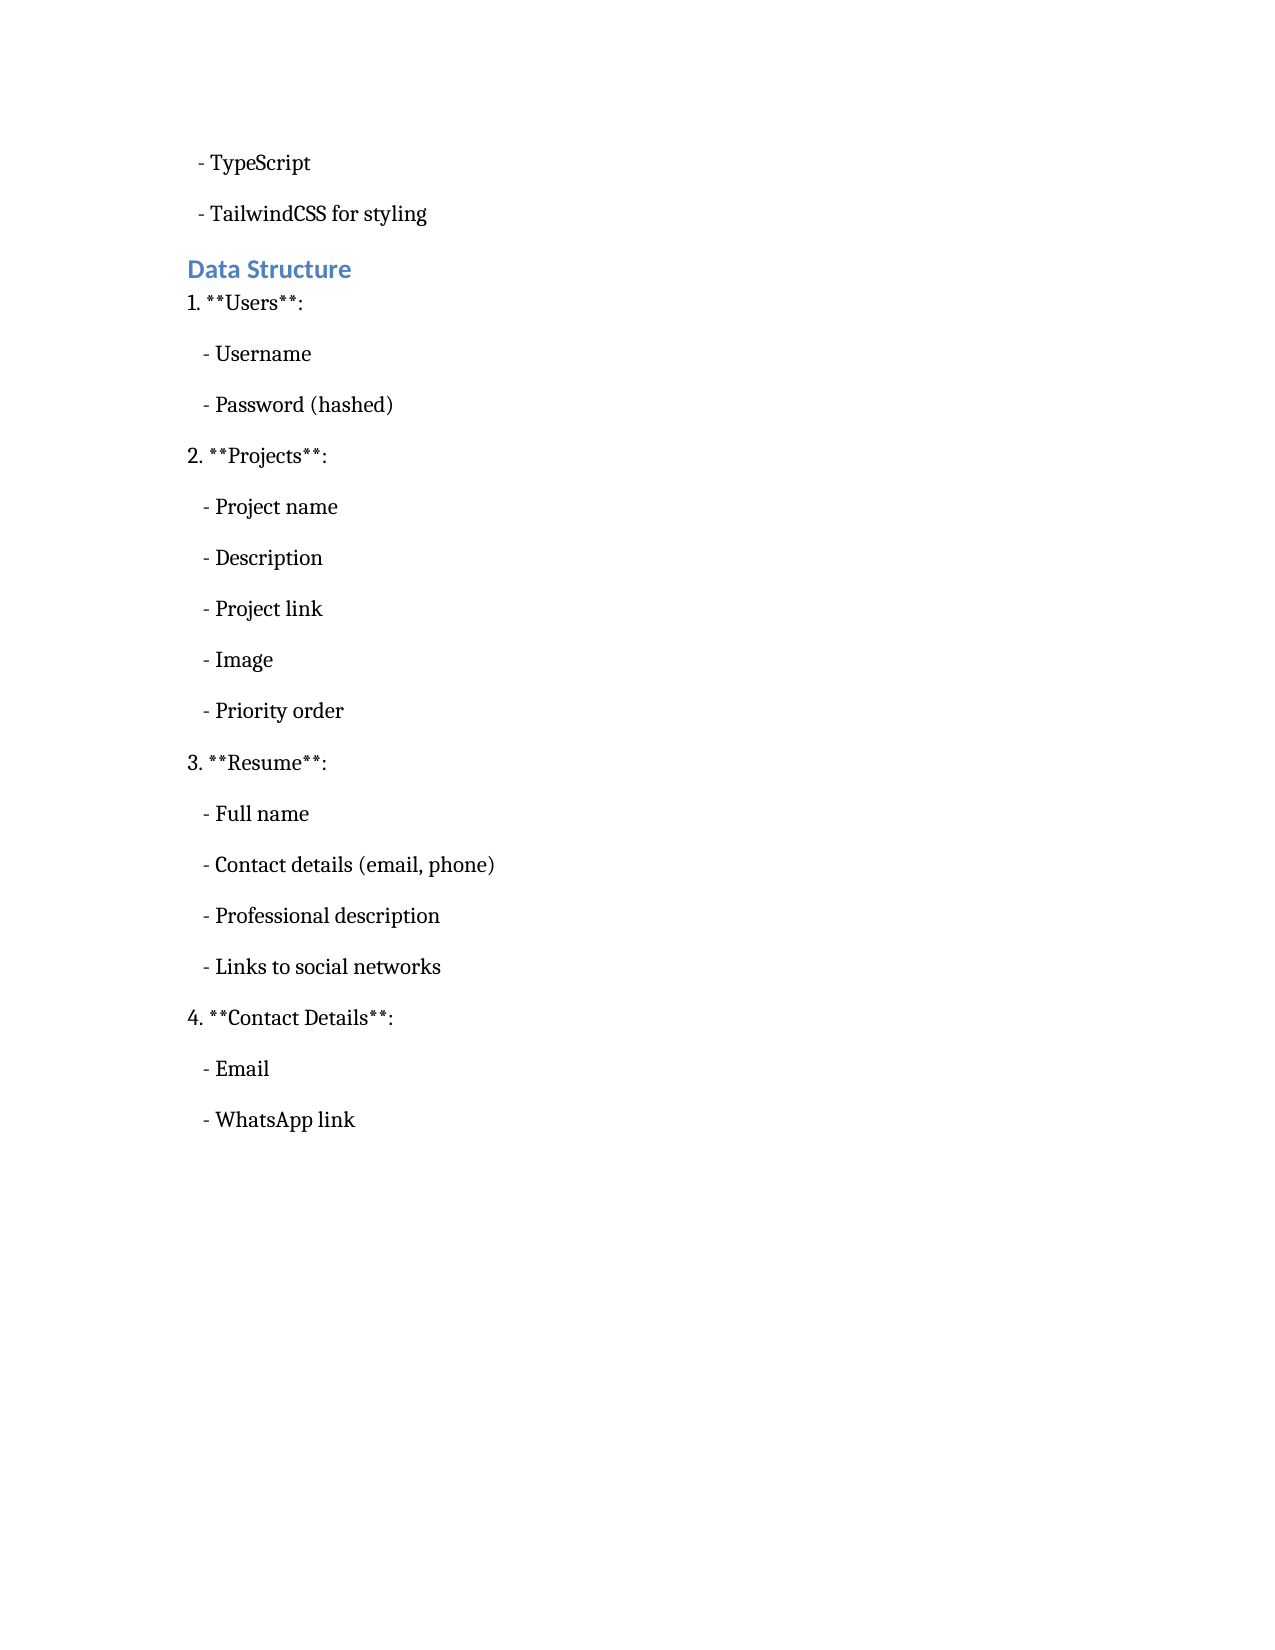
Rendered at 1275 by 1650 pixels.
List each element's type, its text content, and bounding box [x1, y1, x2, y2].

text - TailwindCSS for styling [187, 201, 1087, 227]
text - TypeScript [187, 150, 1087, 176]
text - Username [187, 341, 1087, 367]
text - Password (hashed) [187, 392, 1087, 418]
text 3. **Resume**: [187, 749, 1087, 776]
text - Image [187, 647, 1087, 674]
text 4. **Contact Details**: [187, 1004, 1087, 1031]
text 2. **Projects**: [187, 443, 1087, 469]
text - Description [187, 545, 1087, 572]
text - WhatsApp link [187, 1107, 1087, 1133]
subtitle Data Structure [187, 252, 1087, 285]
text - Priority order [187, 698, 1087, 725]
text - Project link [187, 596, 1087, 623]
text - Professional description [187, 902, 1087, 929]
text 1. **Users**: [187, 290, 1087, 316]
text - Project name [187, 494, 1087, 521]
text - Links to social networks [187, 953, 1087, 980]
text - Full name [187, 800, 1087, 827]
text - Email [187, 1056, 1087, 1082]
text - Contact details (email, phone) [187, 851, 1087, 878]
